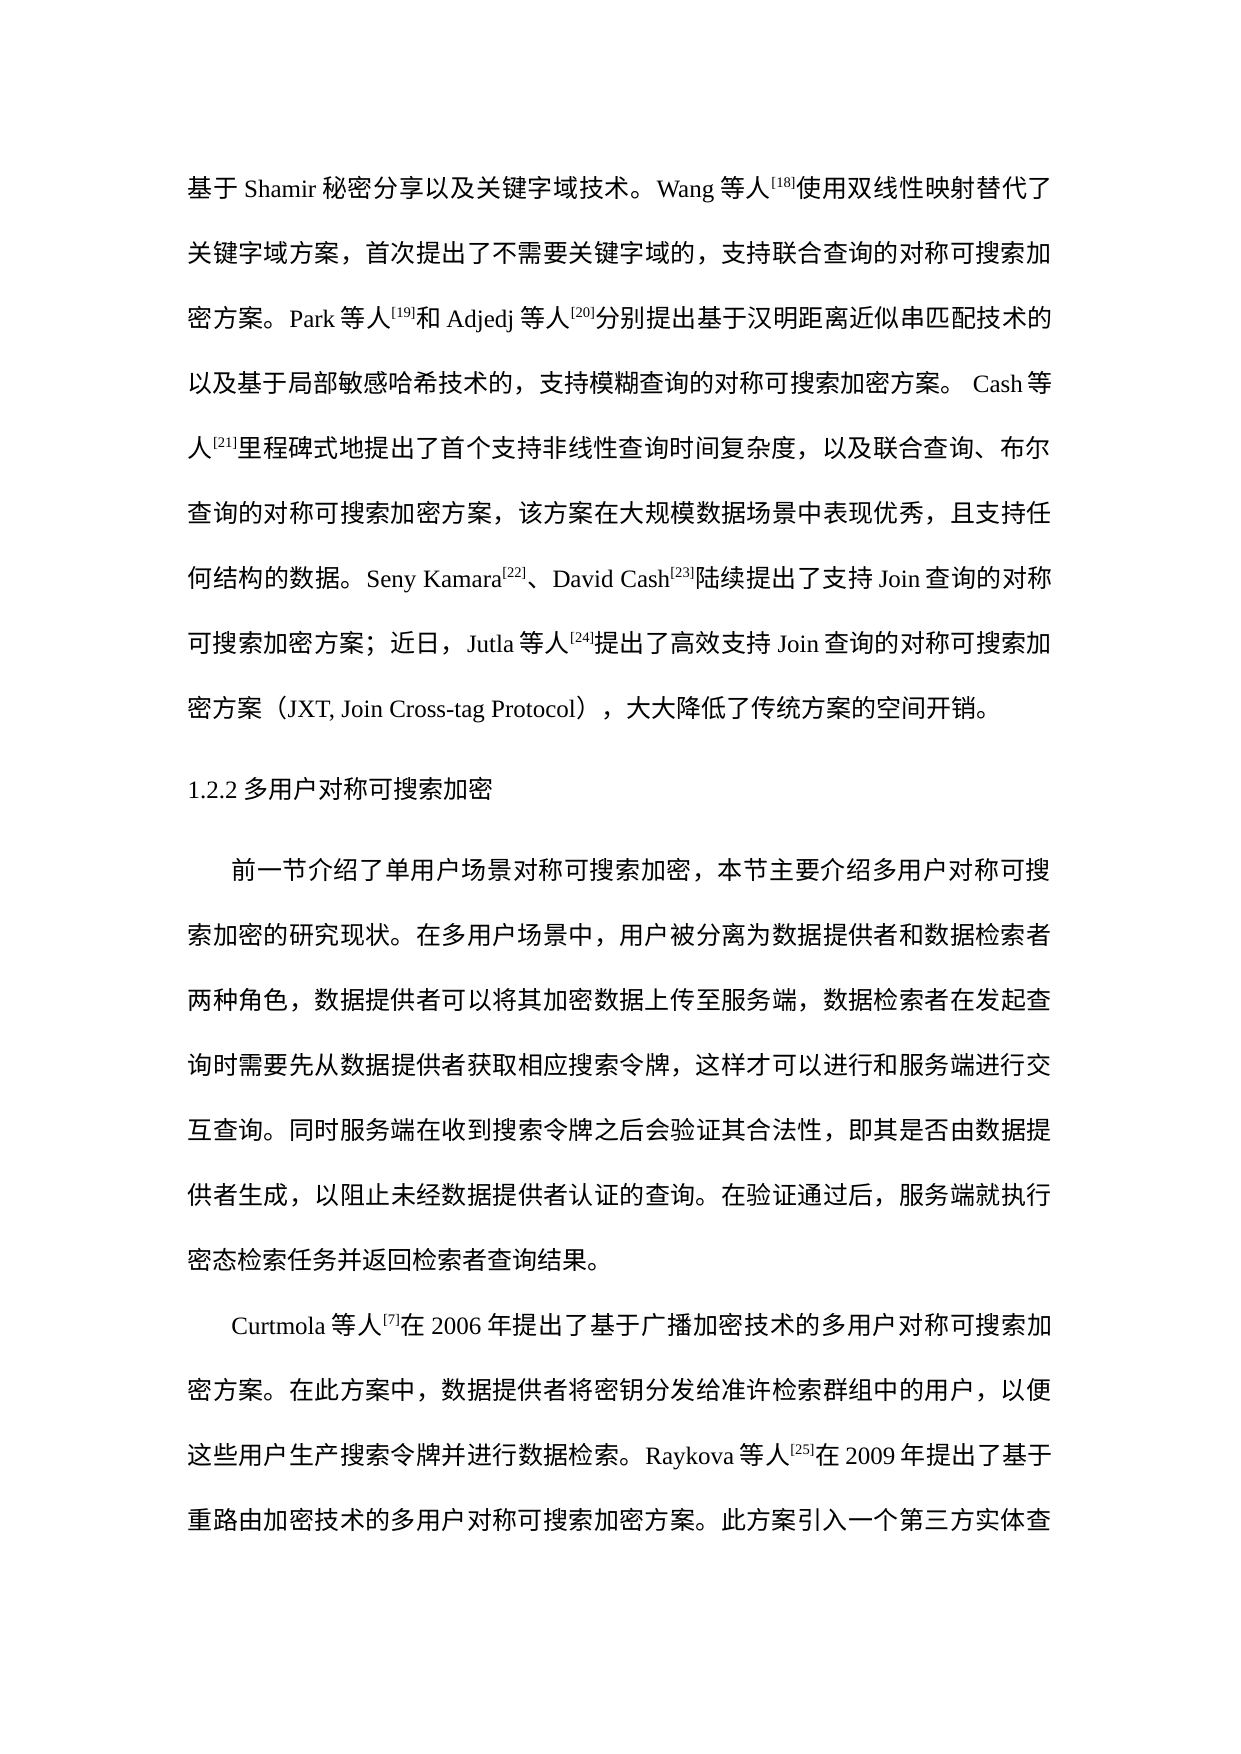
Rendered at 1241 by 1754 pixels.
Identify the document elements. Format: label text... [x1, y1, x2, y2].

subtitle 多用户对称可搜索加密 [187, 755, 1053, 820]
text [187, 1291, 1053, 1551]
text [187, 154, 1053, 739]
text 前一节介绍了单用户场景对称可搜索加密，本节主要介绍多用户对称可搜索加密的研究现状。在多用户场景中，用户被分离为数据提供者和数据检索者两种角色，数据提供者可以将其加密数据上传至服务端，数据检索者在发起查询时需要先从数据提供者获取相应搜索令牌，这样才可以进行和服务端进行交互查询。同时服务端在收到搜索令牌之后会验证其合法性，即其是否由数据提供者生成，以阻止未经数据提供者认证的查询。在验证通过后，服务端就执行密态检索任务并返回检索者查询结果。 [187, 836, 1053, 1291]
